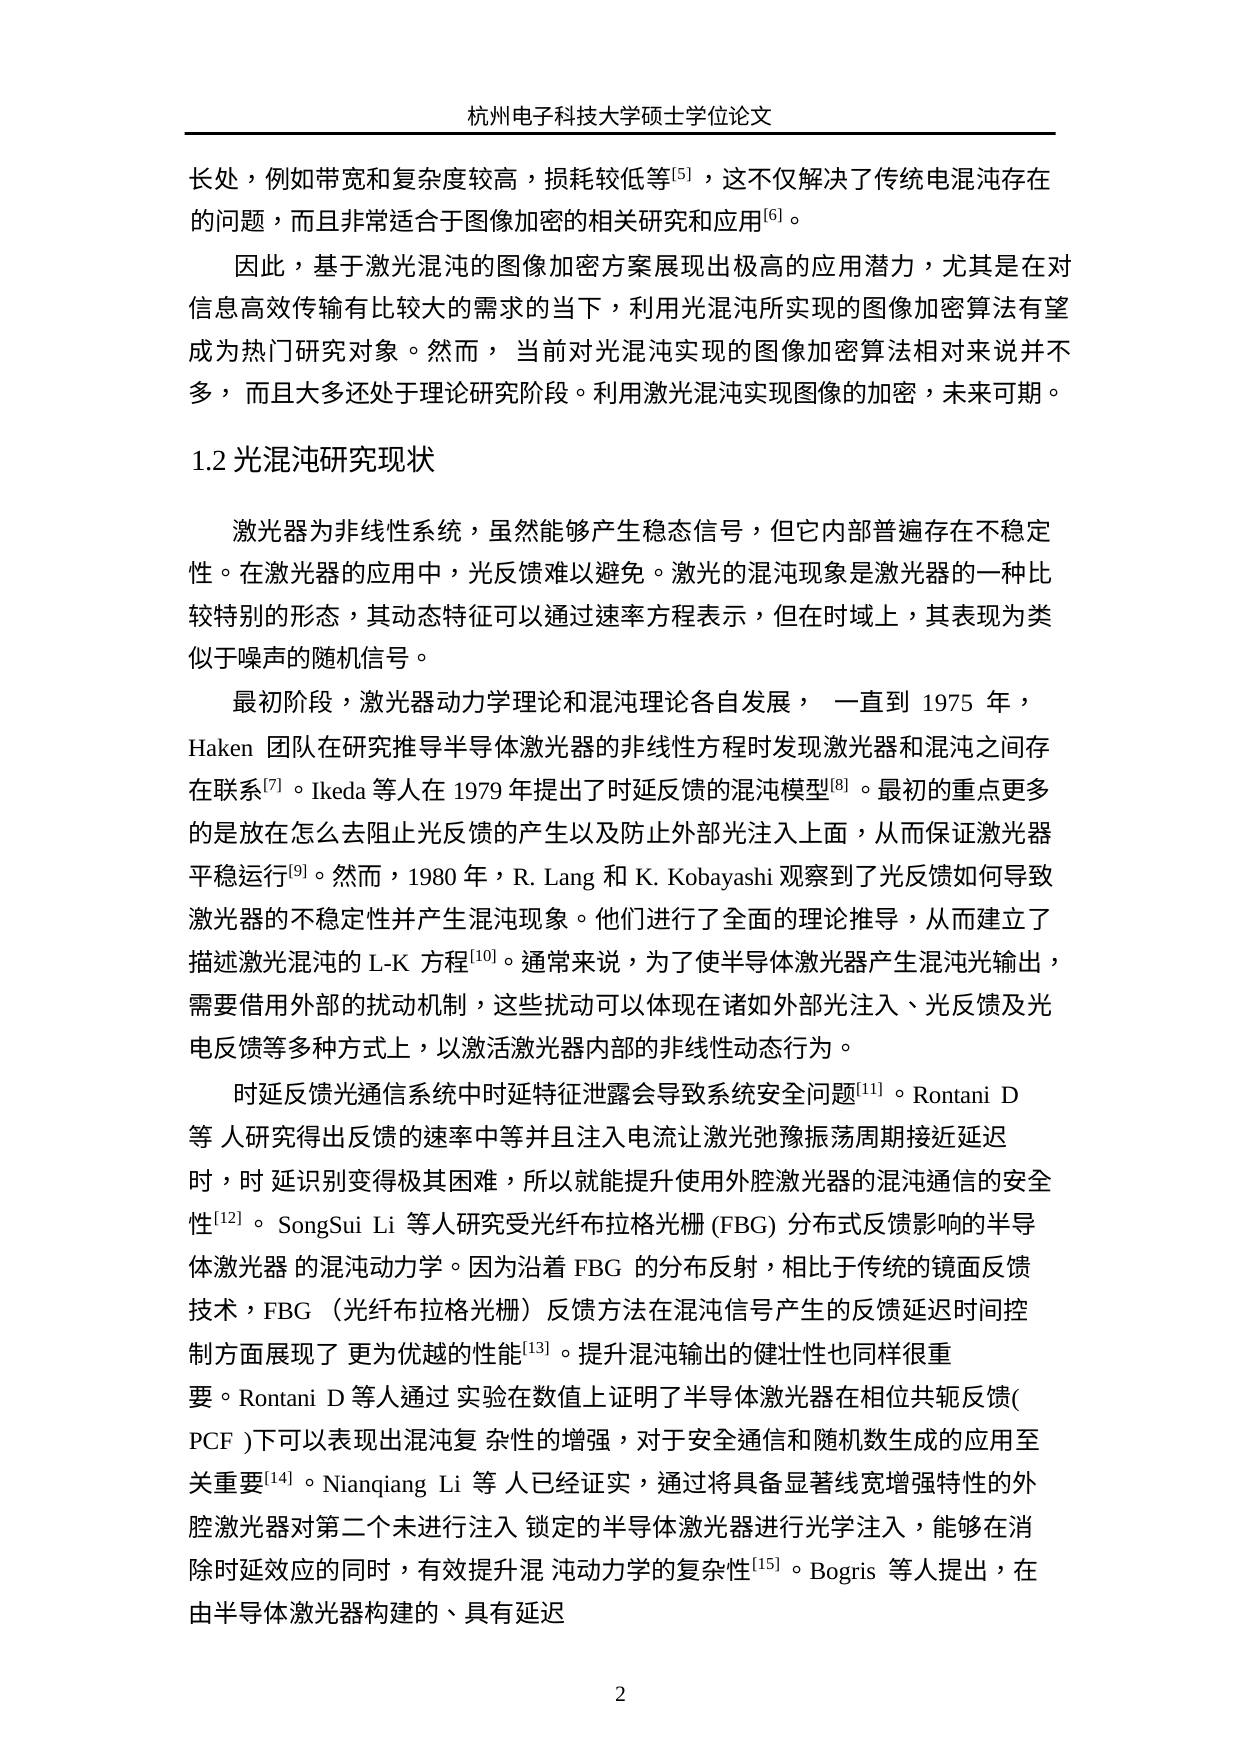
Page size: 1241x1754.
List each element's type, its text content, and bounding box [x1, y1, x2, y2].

text 长处，例如带宽和复杂度较高，损耗较低等[5] ，这不仅解决了传统电混沌存在 的问题，而且非常适合于图像加密的相关研究和应用[6]。 [188, 162, 1052, 237]
text 因此，基于激光混沌的图像加密方案展现出极高的应用潜力，尤其是在对 信息高效传输有比较大的需求的当下，利用光混沌所实现的图像加密算法有望 成为热门研究对象。然而， 当前对光混沌实现的图像加密算法相对来说并不多， 而且大多还处于理论研究阶段。利用激光混沌实现图像的加密，未来可期。 [188, 249, 1072, 410]
text 激光器为非线性系统，虽然能够产生稳态信号，但它内部普遍存在不稳定 性。在激光器的应用中，光反馈难以避免。激光的混沌现象是激光器的一种比 较特别的形态，其动态特征可以通过速率方程表示，但在时域上，其表现为类 似于噪声的随机信号。 [188, 513, 1053, 675]
text 2 [615, 1686, 1072, 1705]
text 最初阶段，激光器动力学理论和混沌理论各自发展， 一直到 1975 年， [232, 687, 1072, 718]
text Haken 团队在研究推导半导体激光器的非线性方程时发现激光器和混沌之间存 在联系[7] 。Ikeda 等人在 1979 年提出了时延反馈的混沌模型[8] 。最初的重点更多 的是放在怎么去阻止光反馈的产生以及防止外部光注入上面，从而保证激光器 平稳运行[9]。然而，1980 年，R. Lang 和 K. Kobayashi 观察到了光反馈如何导致 激光器的不稳定性并产生混沌现象。他们进行了全面的理论推导，从而建立了 描述激光混沌的 L-K 方程[10]。通常来说，为了使半导体激光器产生混沌光输出， 需要借用外部的扰动机制，这些扰动可以体现在诸如外部光注入、光反馈及光 电反馈等多种方式上，以激活激光器内部的非线性动态行为。 [188, 730, 1072, 1064]
text 时延反馈光通信系统中时延特征泄露会导致系统安全问题[11] 。Rontani D 等 人研究得出反馈的速率中等并且注入电流让激光弛豫振荡周期接近延迟时，时 延识别变得极其困难，所以就能提升使用外腔激光器的混沌通信的安全性[12] 。 SongSui Li 等人研究受光纤布拉格光栅 (FBG) 分布式反馈影响的半导体激光器 的混沌动力学。因为沿着 FBG 的分布反射，相比于传统的镜面反馈技术，FBG （光纤布拉格光栅）反馈方法在混沌信号产生的反馈延迟时间控制方面展现了 更为优越的性能[13] 。提升混沌输出的健壮性也同样很重要。Rontani D 等人通过 实验在数值上证明了半导体激光器在相位共轭反馈( PCF )下可以表现出混沌复 杂性的增强，对于安全通信和随机数生成的应用至关重要[14] 。Nianqiang Li 等 人已经证实，通过将具备显著线宽增强特性的外腔激光器对第二个未进行注入 锁定的半导体激光器进行光学注入，能够在消除时延效应的同时，有效提升混 沌动力学的复杂性[15] 。Bogris 等人提出，在由半导体激光器构建的、具有延迟 [188, 1077, 1053, 1630]
text 1.2 光混沌研究现状 [191, 441, 1072, 477]
